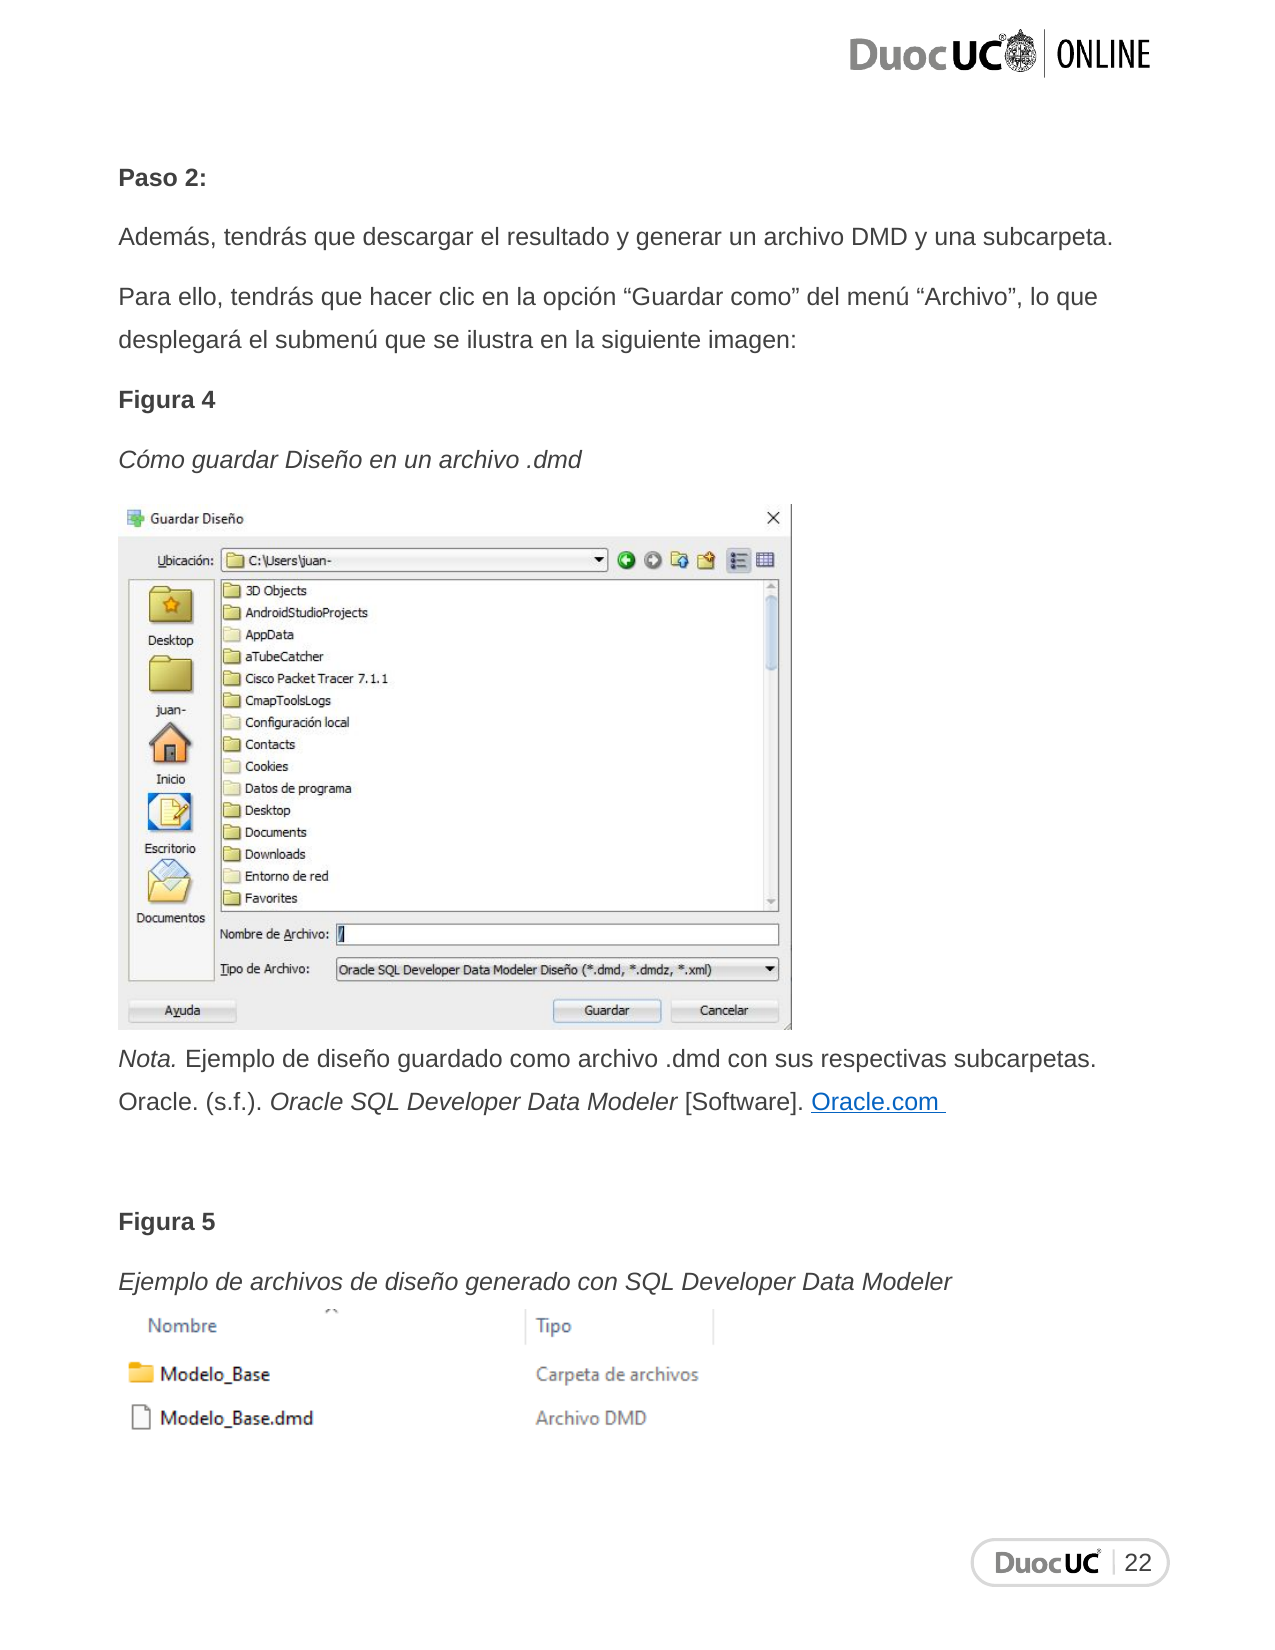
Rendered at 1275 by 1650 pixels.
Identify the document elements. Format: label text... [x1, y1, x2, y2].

picture [118, 504, 792, 1030]
picture [118, 1309, 719, 1458]
text Figura 5 [118, 1207, 1152, 1235]
text Además, tendrás que descargar el resultado y generar un archivo DMD y una subcarpeta. [118, 222, 1152, 251]
picture [830, 3, 1170, 96]
text Figura 4 [118, 385, 1152, 414]
text Paso 2: [118, 162, 1152, 191]
text Para ello, tendrás que hacer clic en la opción “Guardar como” del menú “Archivo”, lo que desplegará el submenú que se ilustra en la siguiente imagen: [118, 282, 1152, 354]
text Cómo guardar Diseño en un archivo .dmd [118, 445, 1152, 473]
picture [982, 1542, 1115, 1583]
